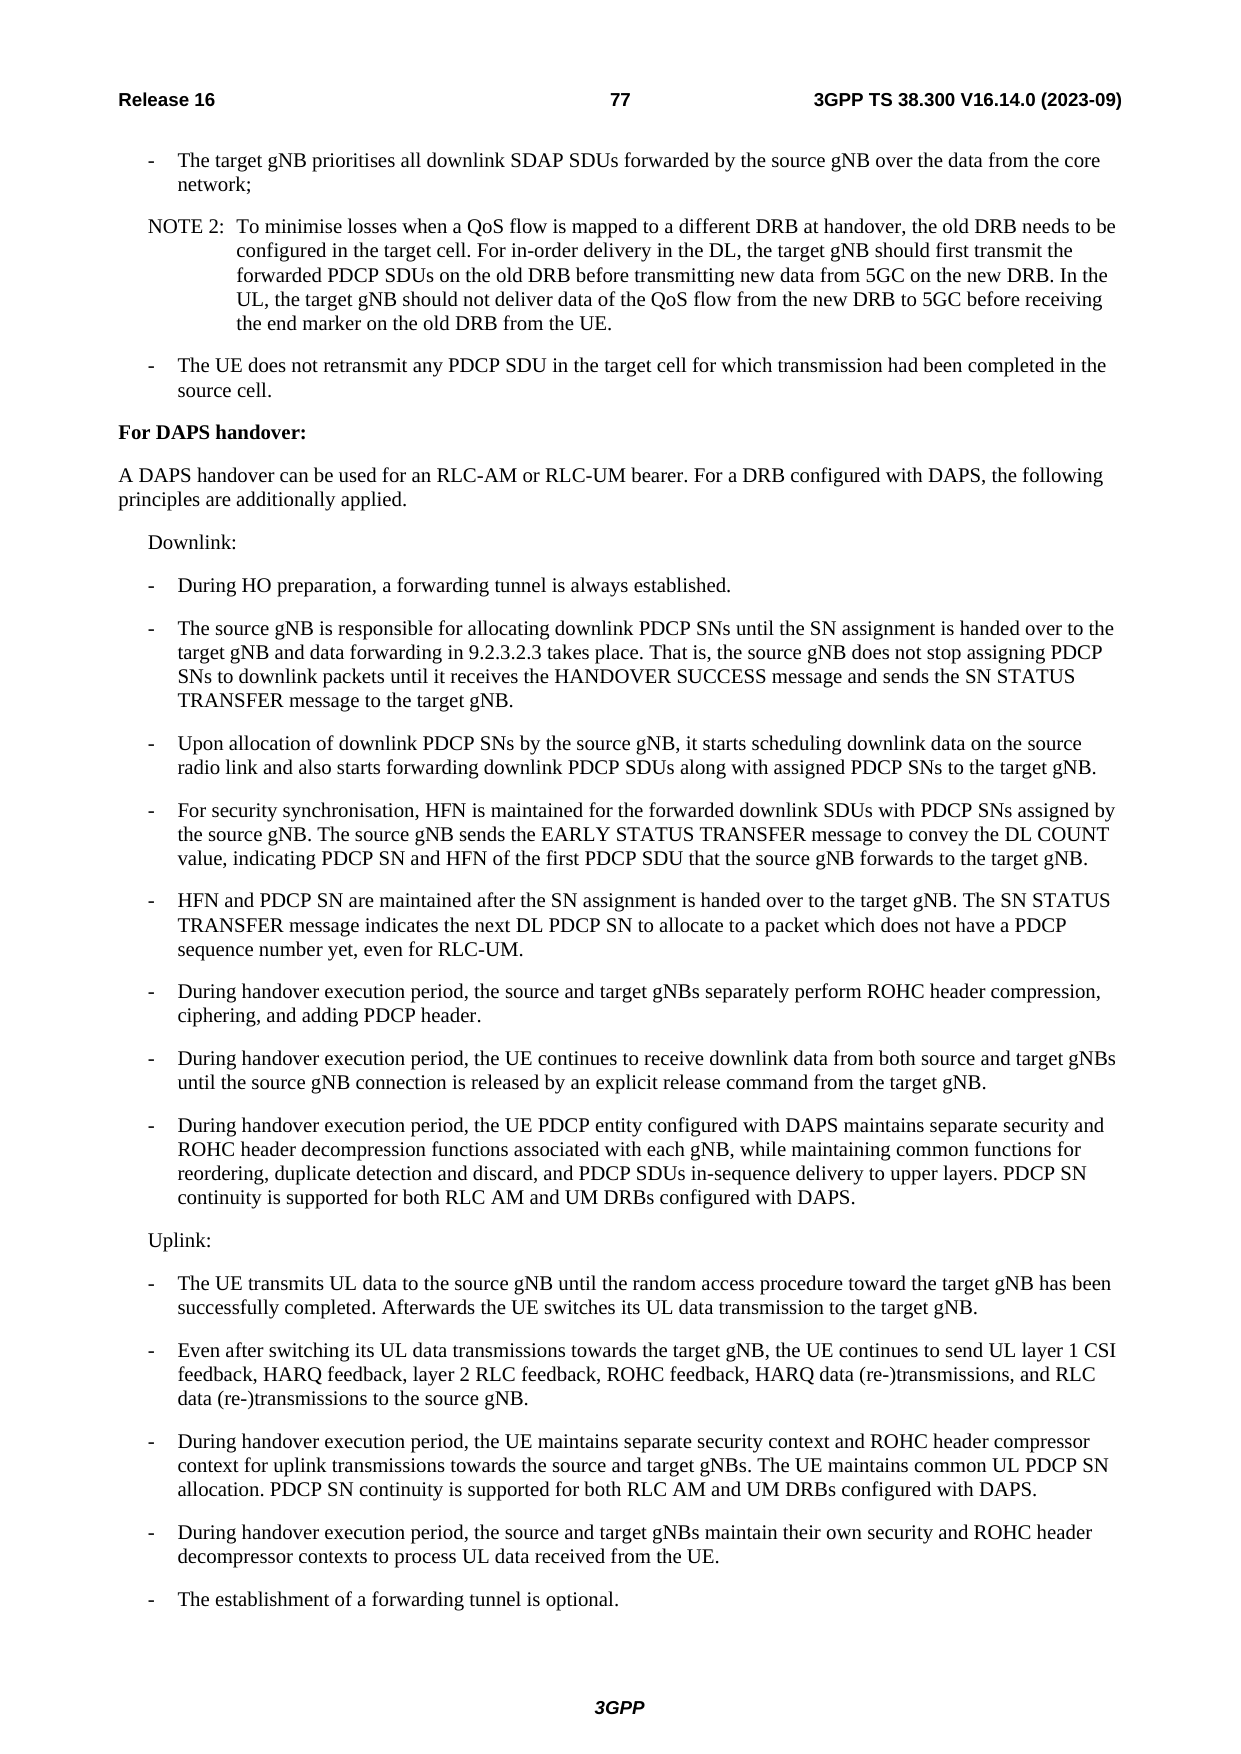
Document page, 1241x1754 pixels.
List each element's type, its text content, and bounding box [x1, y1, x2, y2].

text - During handover execution period, the UE maintains separate security context and ROHC header compressor context for uplink transmissions towards the source and target gNBs. The UE maintains common UL PDCP SN allocation. PDCP SN continuity is supported for both RLC AM and UM DRBs configured with DAPS. [148, 1429, 1122, 1501]
text - The establishment of a forwarding tunnel is optional. [148, 1587, 1122, 1611]
text For DAPS handover: [118, 420, 1122, 444]
text - Even after switching its UL data transmissions towards the target gNB, the UE continues to send UL layer 1 CSI feedback, HARQ feedback, layer 2 RLC feedback, ROHC feedback, HARQ data (re-)transmissions, and RLC data (re-)transmissions to the source gNB. [148, 1338, 1122, 1410]
text - During handover execution period, the UE continues to receive downlink data from both source and target gNBs until the source gNB connection is released by an explicit release command from the target gNB. [148, 1046, 1122, 1094]
text - During handover execution period, the source and target gNBs maintain their own security and ROHC header decompressor contexts to process UL data received from the UE. [148, 1520, 1122, 1568]
text - The source gNB is responsible for allocating downlink PDCP SNs until the SN assignment is handed over to the target gNB and data forwarding in 9.2.3.2.3 takes place. That is, the source gNB does not stop assigning PDCP SNs to downlink packets until it receives the HANDOVER SUCCESS message and sends the SN STATUS TRANSFER message to the target gNB. [148, 616, 1122, 712]
text - During handover execution period, the UE PDCP entity configured with DAPS maintains separate security and ROHC header decompression functions associated with each gNB, while maintaining common functions for reordering, duplicate detection and discard, and PDCP SDUs in-sequence delivery to upper layers. PDCP SN continuity is supported for both RLC AM and UM DRBs configured with DAPS. [148, 1113, 1122, 1209]
text - The target gNB prioritises all downlink SDAP SDUs forwarded by the source gNB over the data from the core network; [148, 147, 1122, 196]
text Uplink: [148, 1228, 1122, 1252]
text - Upon allocation of downlink PDCP SNs by the source gNB, it starts scheduling downlink data on the source radio link and also starts forwarding downlink PDCP SDUs along with assigned PDCP SNs to the target gNB. [148, 731, 1122, 779]
text - During HO preparation, a forwarding tunnel is always established. [148, 573, 1122, 597]
text - The UE does not retransmit any PDCP SDU in the target cell for which transmission had been completed in the source cell. [148, 353, 1122, 402]
text - HFN and PDCP SN are maintained after the SN assignment is handed over to the target gNB. The SN STATUS TRANSFER message indicates the next DL PDCP SN to allocate to a packet which does not have a PDCP sequence number yet, even for RLC-UM. [148, 888, 1122, 961]
text A DAPS handover can be used for an RLC-AM or RLC-UM bearer. For a DRB configured with DAPS, the following principles are additionally applied. [118, 463, 1122, 511]
text Downlink: [148, 530, 1122, 554]
text - The UE transmits UL data to the source gNB until the random access procedure toward the target gNB has been successfully completed. Afterwards the UE switches its UL data transmission to the target gNB. [148, 1271, 1122, 1319]
text - For security synchronisation, HFN is maintained for the forwarded downlink SDUs with PDCP SNs assigned by the source gNB. The source gNB sends the EARLY STATUS TRANSFER message to convey the DL COUNT value, indicating PDCP SN and HFN of the first PDCP SDU that the source gNB forwards to the target gNB. [148, 797, 1122, 870]
text NOTE 2: To minimise losses when a QoS flow is mapped to a different DRB at handover, the old DRB needs to be configured in the target cell. For in-order delivery in the DL, the target gNB should first transmit the forwarded PDCP SDUs on the old DRB before transmitting new data from 5GC on the new DRB. In the UL, the target gNB should not deliver data of the QoS flow from the new DRB to 5GC before receiving the end marker on the old DRB from the UE. [148, 214, 1122, 335]
text - During handover execution period, the source and target gNBs separately perform ROHC header compression, ciphering, and adding PDCP header. [148, 979, 1122, 1027]
